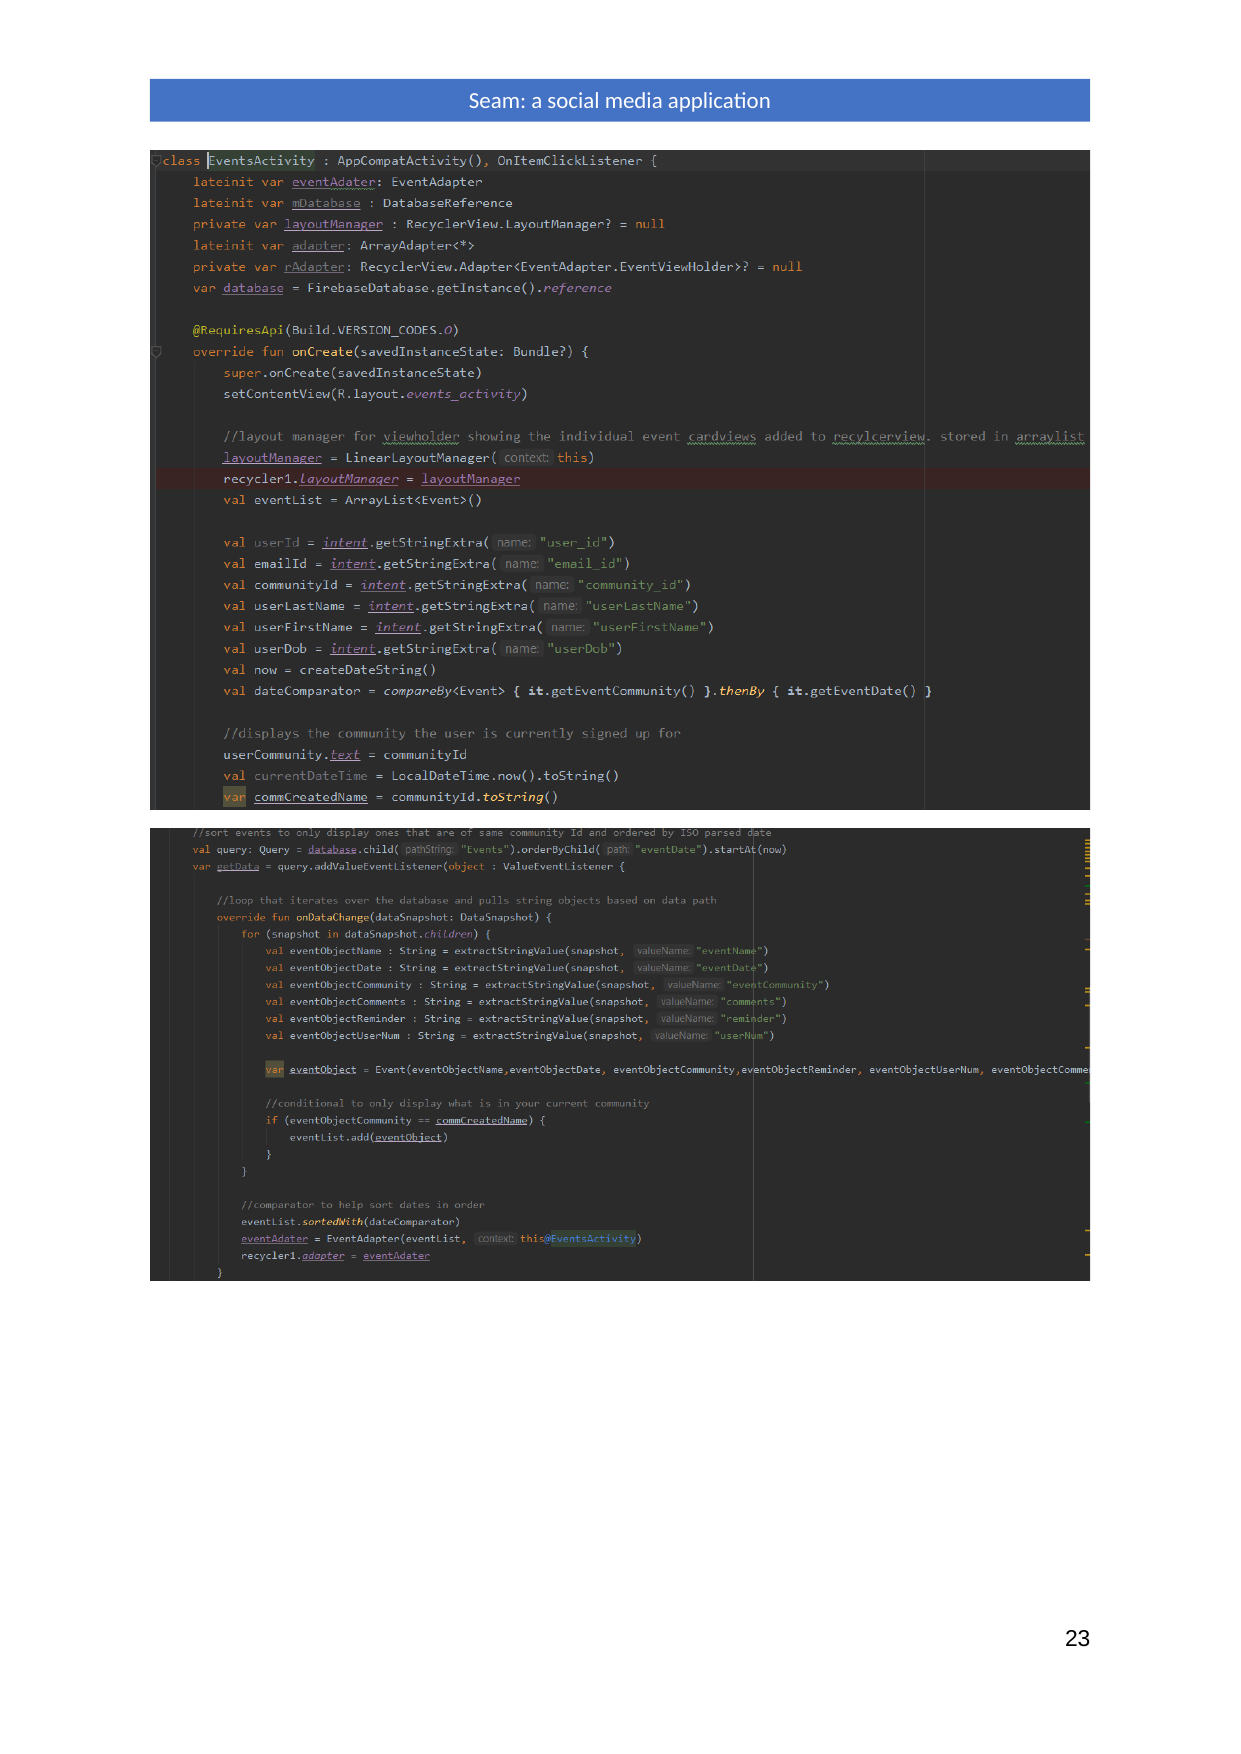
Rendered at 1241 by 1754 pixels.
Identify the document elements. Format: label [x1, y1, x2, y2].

picture [150, 828, 1091, 1281]
picture [150, 150, 1091, 810]
